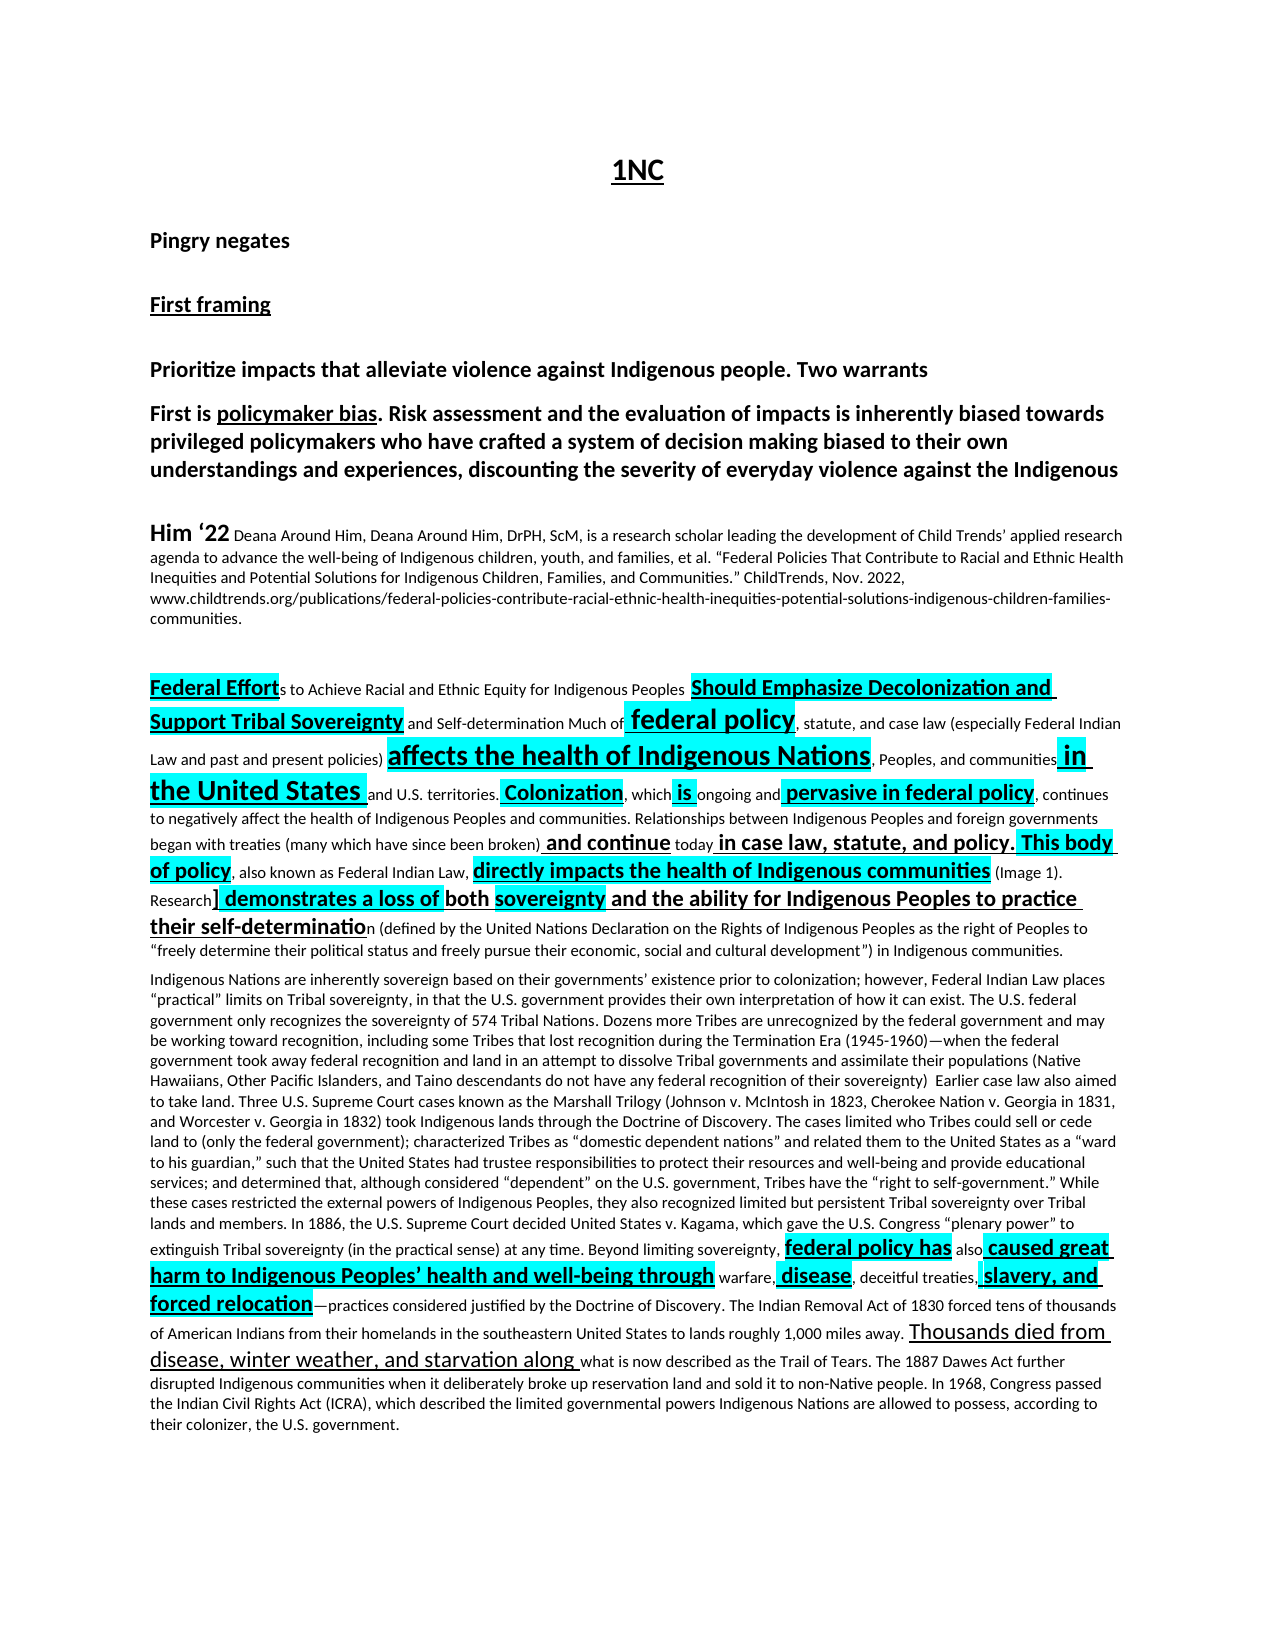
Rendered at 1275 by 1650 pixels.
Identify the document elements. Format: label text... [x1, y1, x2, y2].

text First framing [150, 290, 1125, 318]
subtitle Him ‘22 Deana Around Him, Deana Around Him, DrPH, ScM, is a research scholar leading the development of Child Trends’ applied research agenda to advance the well-being of Indigenous children, youth, and families, et al. “Federal Policies That Contribute to Racial and Ethnic Health Inequities and Potential Solutions for Indigenous Children, Families, and Communities.” ChildTrends, Nov. 2022, www.childtrends.org/publications/federal-policies-contribute-racial-ethnic-health-inequities-potential-solutions-indigenous-children-families-communities. [150, 517, 1125, 628]
text Pingry negates [150, 226, 1125, 254]
text First is policymaker bias. Risk assessment and the evaluation of impacts is inherently biased towards privileged policymakers who have crafted a system of decision making biased to their own understandings and experiences, discounting the severity of everyday violence against the Indigenous [150, 399, 1125, 483]
text 1NC [150, 150, 1125, 188]
text Indigenous Nations are inherently sovereign based on their governments’ existence prior to colonization; however, Federal Indian Law places “practical” limits on Tribal sovereignty, in that the U.S. government provides their own interpretation of how it can exist. The U.S. federal government only recognizes the sovereignty of 574 Tribal Nations. Dozens more Tribes are unrecognized by the federal government and may be working toward recognition, including some Tribes that lost recognition during the Termination Era (1945-1960)—when the federal government took away federal recognition and land in an attempt to dissolve Tribal governments and assimilate their populations (Native Hawaiians, Other Pacific Islanders, and Taino descendants do not have any federal recognition of their sovereignty) Earlier case law also aimed to take land. Three U.S. Supreme Court cases known as the Marshall Trilogy (Johnson v. McIntosh in 1823, Cherokee Nation v. Georgia in 1831, and Worcester v. Georgia in 1832) took Indigenous lands through the Doctrine of Discovery. The cases limited who Tribes could sell or cede land to (only the federal government); characterized Tribes as “domestic dependent nations” and related them to the United States as a “ward to his guardian,” such that the United States had trustee responsibilities to protect their resources and well-being and provide educational services; and determined that, although considered “dependent” on the U.S. government, Tribes have the “right to self-government.” While these cases restricted the external powers of Indigenous Peoples, they also recognized limited but persistent Tribal sovereignty over Tribal lands and members. In 1886, the U.S. Supreme Court decided United States v. Kagama, which gave the U.S. Congress “plenary power” to extinguish Tribal sovereignty (in the practical sense) at any time. Beyond limiting sovereignty, federal policy has also caused great harm to Indigenous Peoples’ health and well-being through warfare, disease, deceitful treaties, slavery, and forced relocation—practices considered justified by the Doctrine of Discovery. The Indian Removal Act of 1830 forced tens of thousands of American Indians from their homelands in the southeastern United States to lands roughly 1,000 miles away. Thousands died from disease, winter weather, and starvation along what is now described as the Trail of Tears. The 1887 Dawes Act further disrupted Indigenous communities when it deliberately broke up reservation land and sold it to non-Native people. In 1968, Congress passed the Indian Civil Rights Act (ICRA), which described the limited governmental powers Indigenous Nations are allowed to possess, according to their colonizer, the U.S. government. [150, 969, 1125, 1434]
subtitle Federal Efforts to Achieve Racial and Ethnic Equity for Indigenous Peoples Should Emphasize Decolonization and Support Tribal Sovereignty and Self-determination Much of federal policy, statute, and case law (especially Federal Indian Law and past and present policies) affects the health of Indigenous Nations, Peoples, and communities in the United States and U.S. territories. Colonization, which is ongoing and pervasive in federal policy, continues to negatively affect the health of Indigenous Peoples and communities. Relationships between Indigenous Peoples and foreign governments began with treaties (many which have since been broken) and continue today in case law, statute, and policy. This body of policy, also known as Federal Indian Law, directly impacts the health of Indigenous communities (Image 1). Research] demonstrates a loss of both sovereignty and the ability for Indigenous Peoples to practice their self-determination (defined by the United Nations Declaration on the Rights of Indigenous Peoples as the right of Peoples to “freely determine their political status and freely pursue their economic, social and cultural development”) in Indigenous communities. [150, 673, 1125, 961]
text Prioritize impacts that alleviate violence against Indigenous people. Two warrants [150, 355, 1125, 383]
